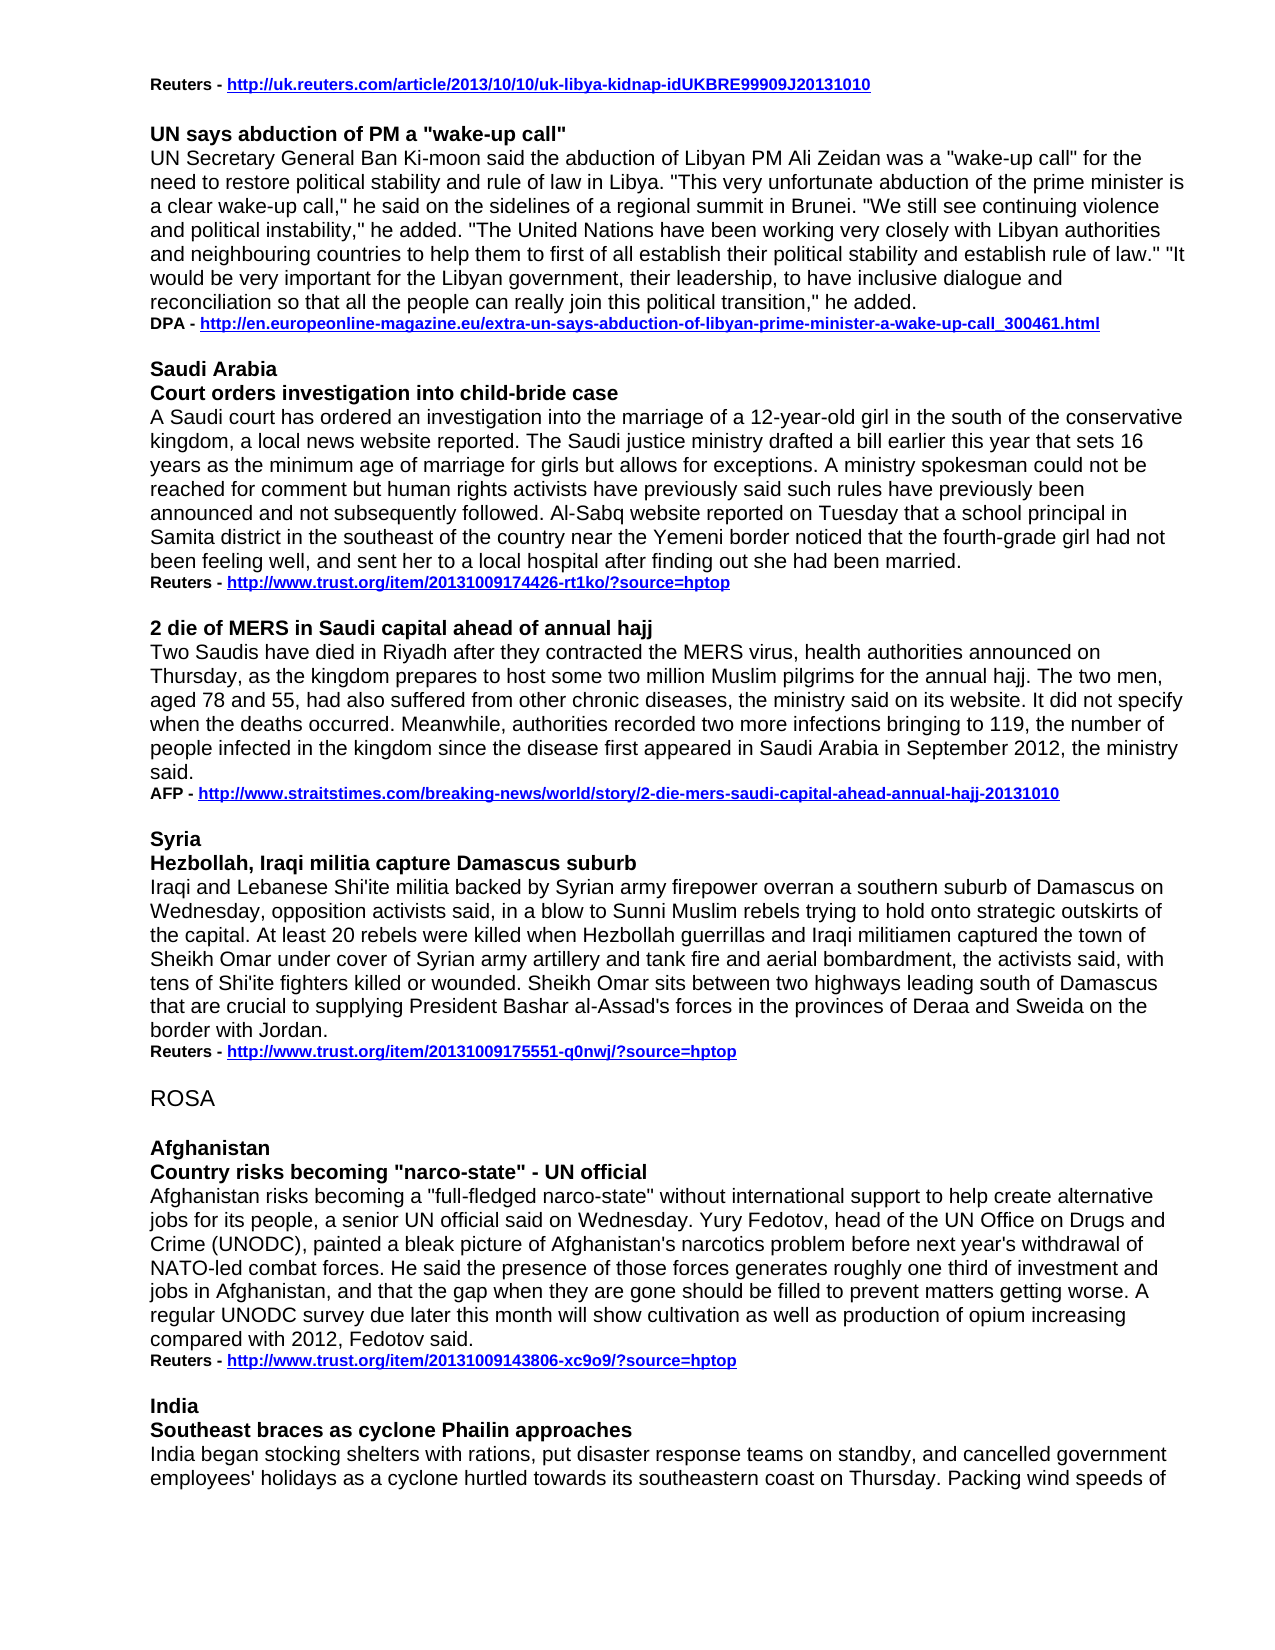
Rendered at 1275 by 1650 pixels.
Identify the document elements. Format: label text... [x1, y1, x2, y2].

text Reuters - http://www.trust.org/item/20131009175551-q0nwj/?source=hptop [150, 1042, 1191, 1061]
text UN says abduction of PM a "wake-up call" [150, 122, 1191, 146]
text Iraqi and Lebanese Shi'ite militia backed by Syrian army firepower overran a southern suburb of Damascus on Wednesday, opposition activists said, in a blow to Sunni Muslim rebels trying to hold onto strategic outskirts of the capital. At least 20 rebels were killed when Hezbollah guerrillas and Iraqi militiamen captured the town of Sheikh Omar under cover of Syrian army artillery and tank fire and aerial bombardment, the activists said, with tens of Shi'ite fighters killed or wounded. Sheikh Omar sits between two highways leading south of Damascus that are crucial to supplying President Bashar al-Assad's forces in the provinces of Deraa and Sweida on the border with Jordan. [150, 874, 1191, 1042]
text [150, 1442, 1191, 1490]
text Court orders investigation into child-bride case [150, 381, 1191, 405]
text Syria [150, 827, 1191, 851]
text ROSA [150, 1085, 1191, 1112]
text Saudi Arabia [150, 357, 1191, 381]
text Afghanistan [150, 1136, 1191, 1159]
text Two Saudis have died in Riyadh after they contracted the MERS virus, health authorities announced on Thursday, as the kingdom prepares to host some two million Muslim pilgrims for the annual hajj. The two men, aged 78 and 55, had also suffered from other chronic diseases, the ministry said on its website. It did not specify when the deaths occurred. Meanwhile, authorities recorded two more infections bringing to 119, the number of people infected in the kingdom since the disease first appeared in Saudi Arabia in September 2012, the ministry said. [150, 640, 1191, 783]
text India [150, 1394, 1191, 1418]
text A Saudi court has ordered an investigation into the marriage of a 12-year-old girl in the south of the conservative kingdom, a local news website reported. The Saudi justice ministry drafted a bill earlier this year that sets 16 years as the minimum age of marriage for girls but allows for exceptions. A ministry spokesman could not be reached for comment but human rights activists have previously said such rules have previously been announced and not subsequently followed. Al-Sabq website reported on Tuesday that a school principal in Samita district in the southeast of the country near the Yemeni border noticed that the fourth-grade girl had not been feeling well, and sent her to a local hospital after finding out she had been married. [150, 405, 1191, 573]
text Afghanistan risks becoming a "full-fledged narco-state" without international support to help create alternative jobs for its people, a senior UN official said on Wednesday. Yury Fedotov, head of the UN Office on Drugs and Crime (UNODC), painted a bleak picture of Afghanistan's narcotics problem before next year's withdrawal of NATO-led combat forces. He said the presence of those forces generates roughly one third of investment and jobs in Afghanistan, and that the gap when they are gone should be filled to prevent matters getting worse. A regular UNODC survey due later this month will show cultivation as well as production of opium increasing compared with 2012, Fedotov said. [150, 1183, 1191, 1351]
text DPA - http://en.europeonline-magazine.eu/extra-un-says-abduction-of-libyan-prime-minister-a-wake-up-call_300461.html [150, 314, 1191, 333]
text UN Secretary General Ban Ki-moon said the abduction of Libyan PM Ali Zeidan was a "wake-up call" for the need to restore political stability and rule of law in Libya. "This very unfortunate abduction of the prime minister is a clear wake-up call," he said on the sidelines of a regional summit in Brunei. "We still see continuing violence and political instability," he added. "The United Nations have been working very closely with Libyan authorities and neighbouring countries to help them to first of all establish their political stability and establish rule of law." "It would be very important for the Libyan government, their leadership, to have inclusive dialogue and reconciliation so that all the people can really join this political transition," he added. [150, 146, 1191, 314]
text Reuters - http://www.trust.org/item/20131009143806-xc9o9/?source=hptop [150, 1351, 1191, 1370]
text Hezbollah, Iraqi militia capture Damascus suburb [150, 851, 1191, 874]
text 2 die of MERS in Saudi capital ahead of annual hajj [150, 616, 1191, 640]
text Country risks becoming "narco-state" - UN official [150, 1159, 1191, 1183]
text Reuters - http://www.trust.org/item/20131009174426-rt1ko/?source=hptop [150, 573, 1191, 592]
text Southeast braces as cyclone Phailin approaches [150, 1418, 1191, 1442]
text Reuters - http://uk.reuters.com/article/2013/10/10/uk-libya-kidnap-idUKBRE99909J20131010 [150, 75, 1191, 94]
text AFP - http://www.straitstimes.com/breaking-news/world/story/2-die-mers-saudi-capital-ahead-annual-hajj-20131010 [150, 783, 1191, 803]
